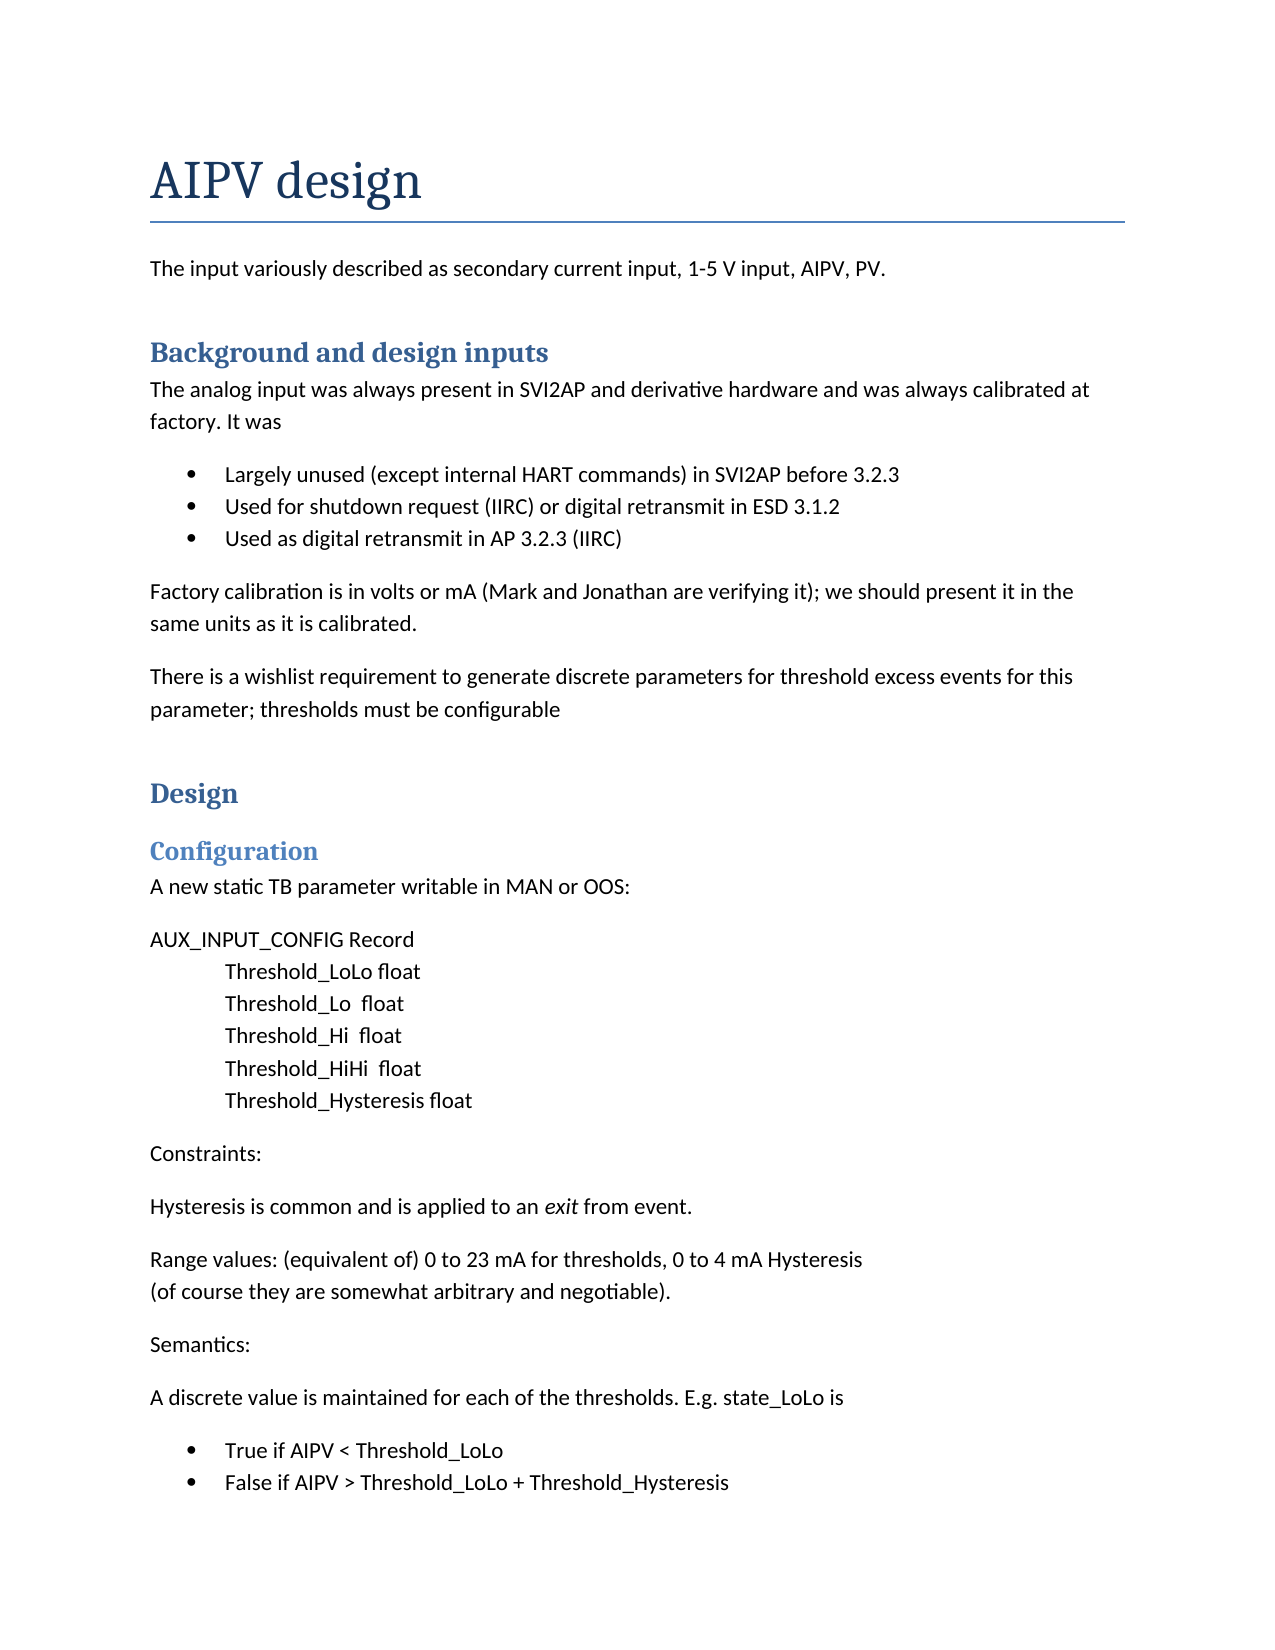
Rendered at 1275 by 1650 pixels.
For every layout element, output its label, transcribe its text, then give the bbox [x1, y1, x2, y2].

text A new static TB parameter writable in MAN or OOS: [150, 872, 1125, 900]
list False if AIPV > Threshold_LoLo + Threshold_Hysteresis [187, 1468, 1125, 1496]
subtitle Background and design inputs [150, 336, 1125, 370]
text Range values: (equivalent of) 0 to 23 mA for thresholds, 0 to 4 mA Hysteresis (of course they are somewhat arbitrary and negotiable). [150, 1245, 1125, 1305]
text There is a wishlist requirement to generate discrete parameters for threshold excess events for this parameter; thresholds must be configurable [150, 662, 1125, 723]
text The analog input was always present in SVI2AP and derivative hardware and was always calibrated at factory. It was [150, 375, 1125, 435]
text Semantics: [150, 1330, 1125, 1358]
text AUX_INPUT_CONFIG Record Threshold_LoLo float Threshold_Lo float Threshold_Hi float Threshold_HiHi float Threshold_Hysteresis float [150, 925, 1125, 1114]
list Used for shutdown request (IIRC) or digital retransmit in ESD 3.1.2 [187, 492, 1125, 520]
text A discrete value is maintained for each of the thresholds. E.g. state_LoLo is [150, 1383, 1125, 1411]
subtitle Design [150, 777, 1125, 810]
text Hysteresis is common and is applied to an exit from event. [150, 1192, 1125, 1220]
text Factory calibration is in volts or mA (Mark and Jonathan are verifying it); we should present it in the same units as it is calibrated. [150, 577, 1125, 637]
text The input variously described as secondary current input, 1-5 V input, AIPV, PV. [150, 254, 1125, 282]
subtitle Configuration [150, 836, 1125, 867]
title AIPV design [150, 150, 1125, 221]
list True if AIPV < Threshold_LoLo [187, 1436, 1125, 1464]
list Largely unused (except internal HART commands) in SVI2AP before 3.2.3 [187, 460, 1125, 488]
list Used as digital retransmit in AP 3.2.3 (IIRC) [187, 524, 1125, 552]
text Constraints: [150, 1139, 1125, 1167]
